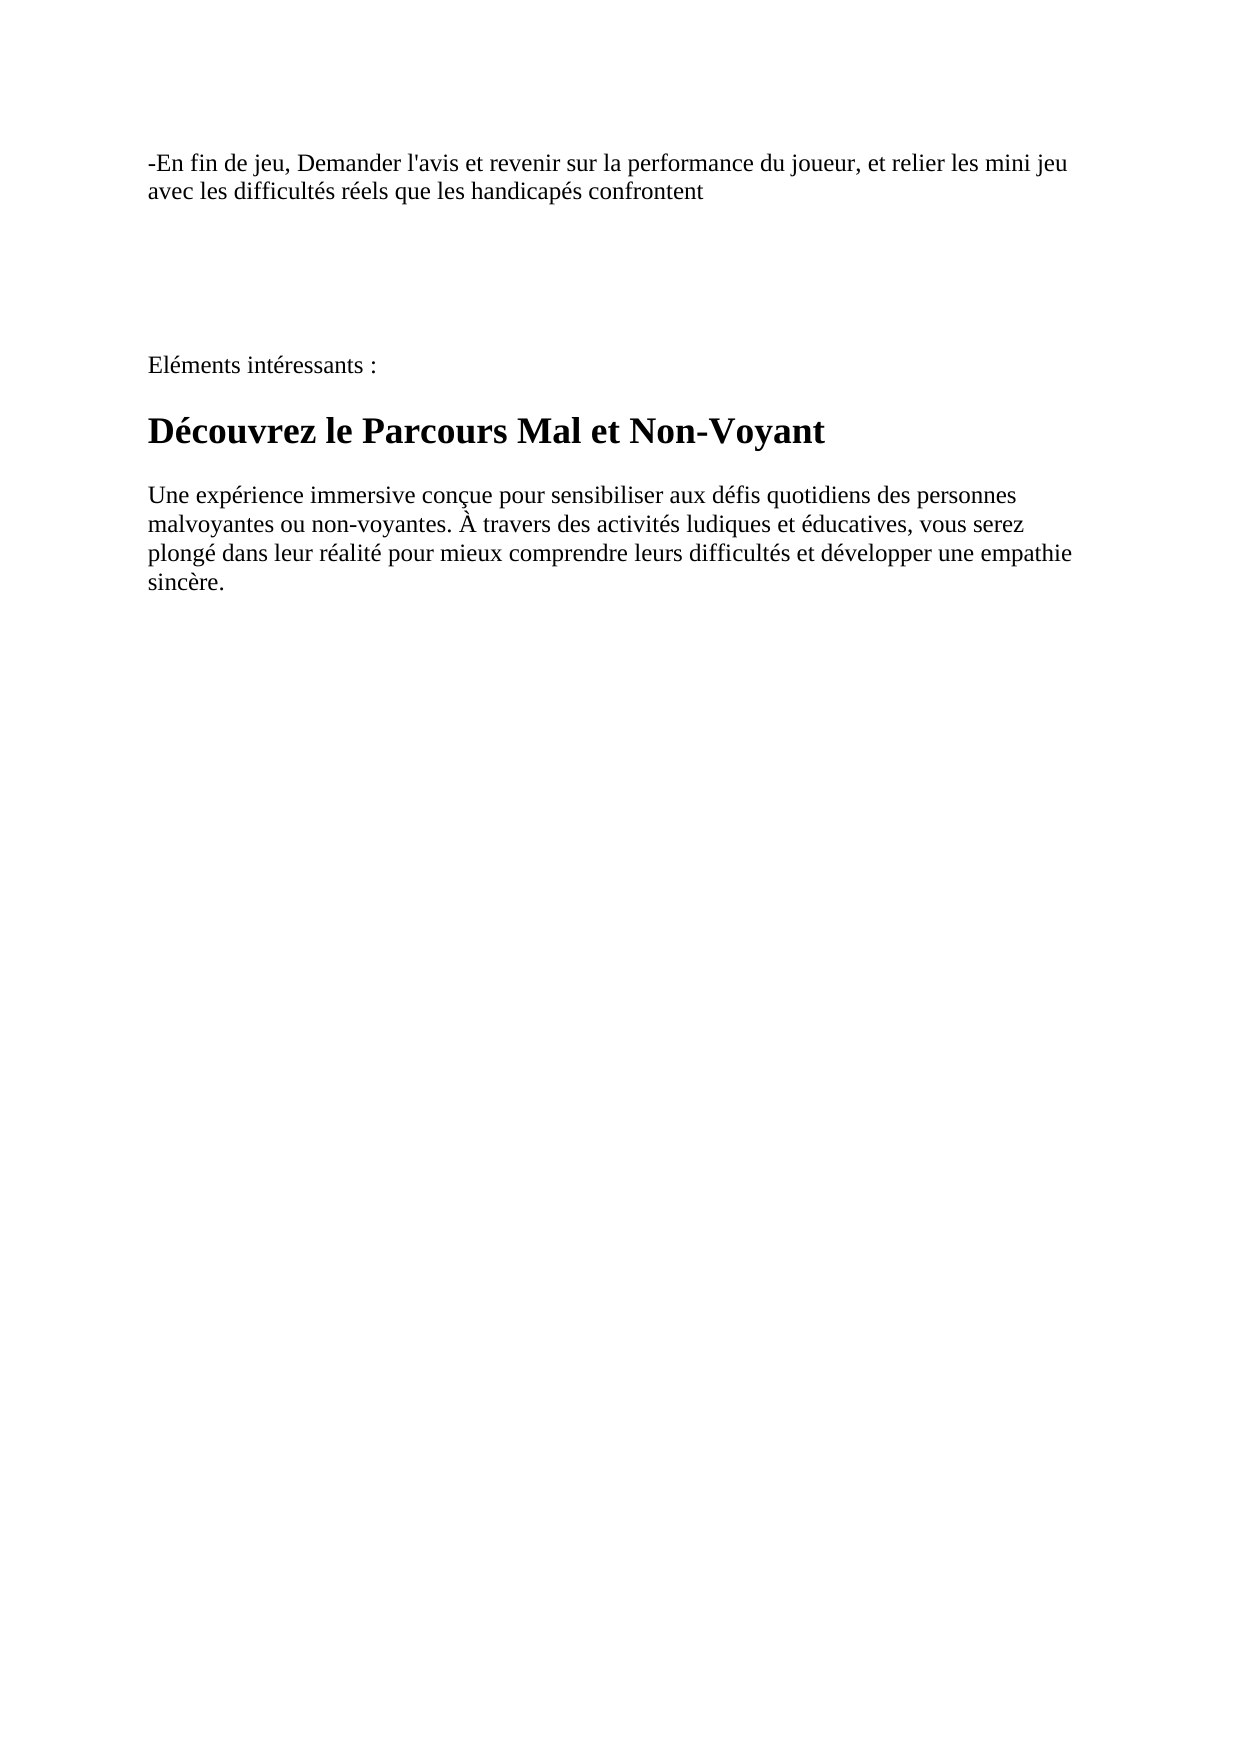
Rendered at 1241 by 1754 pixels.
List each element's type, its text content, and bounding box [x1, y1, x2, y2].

text Une expérience immersive conçue pour sensibiliser aux défis quotidiens des personnes malvoyantes ou non-voyantes. À travers des activités ludiques et éducatives, vous serez plongé dans leur réalité pour mieux comprendre leurs difficultés et développer une empathie sincère. [148, 480, 1093, 595]
text Découvrez le Parcours Mal et Non-Voyant [148, 408, 1093, 451]
text Eléments intéressants : [148, 350, 1093, 379]
text -En fin de jeu, Demander l'avis et revenir sur la performance du joueur, et relier les mini jeu avec les difficultés réels que les handicapés confrontent [148, 148, 1093, 205]
